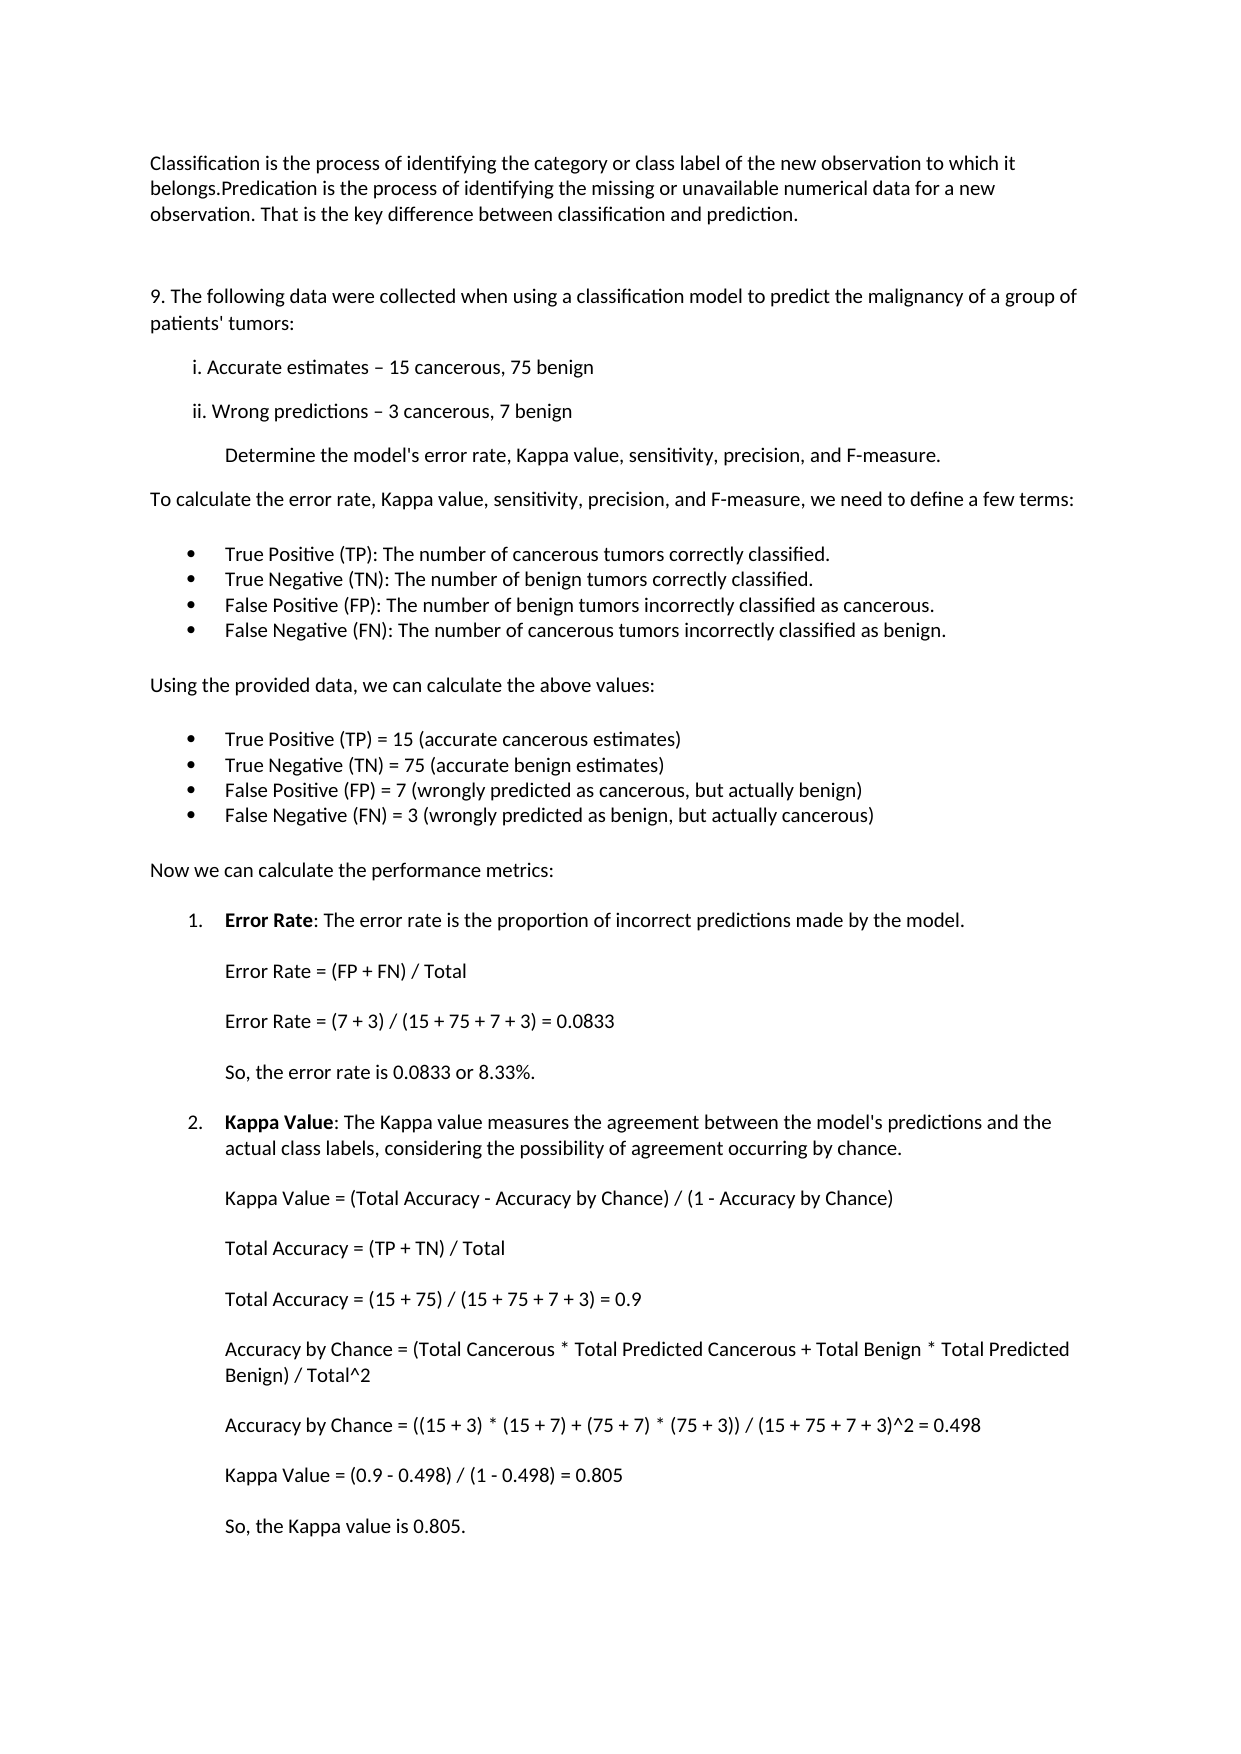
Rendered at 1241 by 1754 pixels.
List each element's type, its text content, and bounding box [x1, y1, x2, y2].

text i. Accurate estimates – 15 cancerous, 75 benign [150, 354, 1090, 380]
text Accuracy by Chance = ((15 + 3) * (15 + 7) + (75 + 7) * (75 + 3)) / (15 + 75 + 7 + 3)^2 = 0.498 [225, 1412, 1090, 1438]
list False Negative (FN) = 3 (wrongly predicted as benign, but actually cancerous) [187, 803, 1090, 828]
text Total Accuracy = (15 + 75) / (15 + 75 + 7 + 3) = 0.9 [225, 1286, 1090, 1311]
text Error Rate = (FP + FN) / Total [225, 958, 1090, 983]
list Error Rate: The error rate is the proportion of incorrect predictions made by the model. [187, 908, 1090, 933]
text Using the provided data, we can calculate the above values: [150, 672, 1090, 697]
text So, the error rate is 0.0833 or 8.33%. [225, 1059, 1090, 1084]
text Determine the model's error rate, Kappa value, sensitivity, precision, and F-measure. [150, 442, 1090, 468]
text Kappa Value = (Total Accuracy - Accuracy by Chance) / (1 - Accuracy by Chance) [225, 1185, 1090, 1211]
list False Positive (FP): The number of benign tumors incorrectly classified as cancerous. [187, 592, 1090, 617]
list True Positive (TP): The number of cancerous tumors correctly classified. [187, 541, 1090, 566]
text Error Rate = (7 + 3) / (15 + 75 + 7 + 3) = 0.0833 [225, 1008, 1090, 1034]
list False Negative (FN): The number of cancerous tumors incorrectly classified as benign. [187, 617, 1090, 643]
text Classification is the process of identifying the category or class label of the new observation to which it belongs.Predication is the process of identifying the missing or unavailable numerical data for a new observation. That is the key difference between classification and prediction. [150, 150, 1090, 226]
text So, the Kappa value is 0.805. [225, 1513, 1090, 1538]
list True Positive (TP) = 15 (accurate cancerous estimates) [187, 726, 1090, 752]
list False Positive (FP) = 7 (wrongly predicted as cancerous, but actually benign) [187, 777, 1090, 803]
list True Negative (TN) = 75 (accurate benign estimates) [187, 752, 1090, 777]
text 9. The following data were collected when using a classification model to predict the malignancy of a group of patients' tumors: [150, 283, 1090, 336]
list True Negative (TN): The number of benign tumors correctly classified. [187, 566, 1090, 592]
text To calculate the error rate, Kappa value, sensitivity, precision, and F-measure, we need to define a few terms: [150, 486, 1090, 512]
text ii. Wrong predictions – 3 cancerous, 7 benign [150, 398, 1090, 424]
text Accuracy by Chance = (Total Cancerous * Total Predicted Cancerous + Total Benign * Total Predicted Benign) / Total^2 [225, 1336, 1090, 1387]
text Kappa Value = (0.9 - 0.498) / (1 - 0.498) = 0.805 [225, 1463, 1090, 1488]
text Total Accuracy = (TP + TN) / Total [225, 1236, 1090, 1261]
list Kappa Value: The Kappa value measures the agreement between the model's predictions and the actual class labels, considering the possibility of agreement occurring by chance. [187, 1109, 1090, 1160]
text Now we can calculate the performance metrics: [150, 857, 1090, 883]
